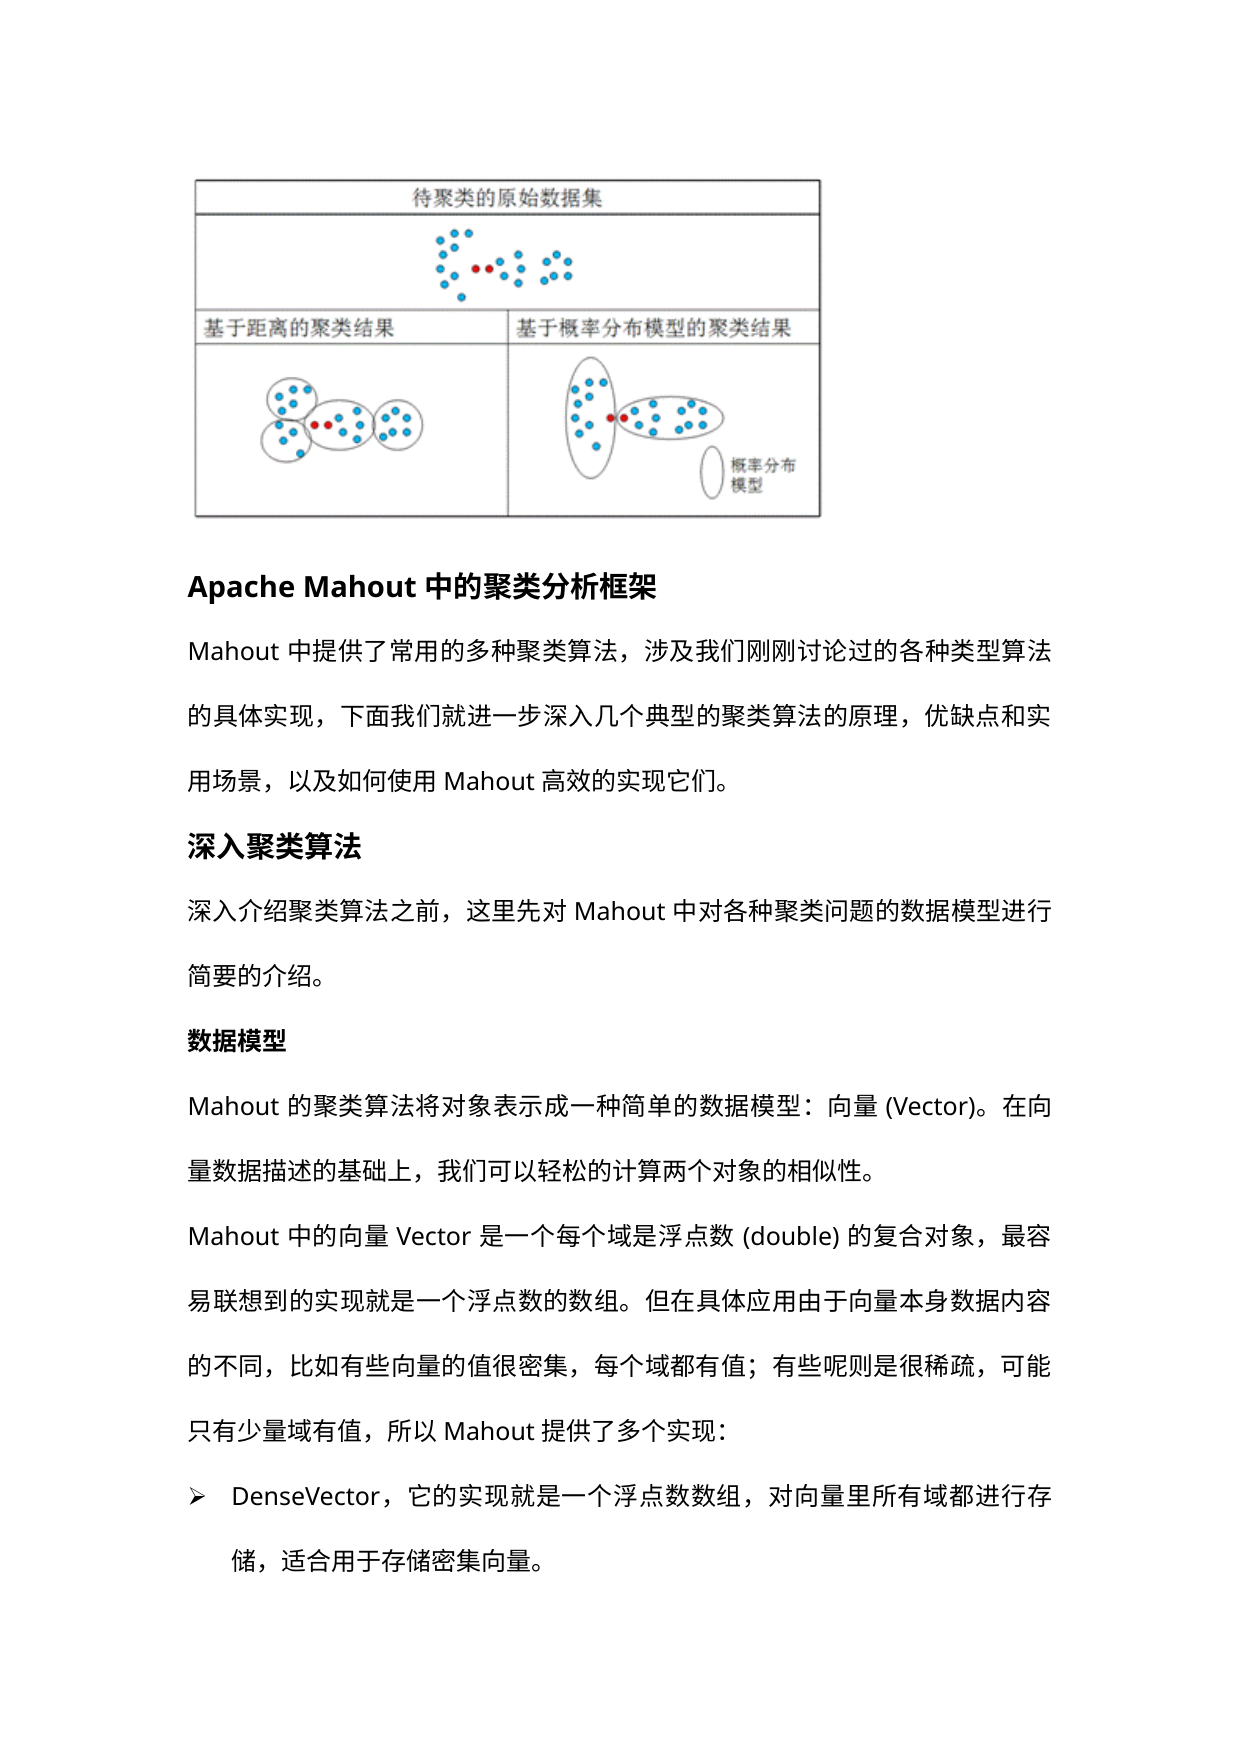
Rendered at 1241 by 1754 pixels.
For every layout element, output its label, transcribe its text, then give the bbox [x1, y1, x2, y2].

list DenseVector，它的实现就是一个浮点数数组，对向量里所有域都进行存储，适合用于存储密集向量。 [187, 1462, 1053, 1592]
text Apache Mahout 中的聚类分析框架 [187, 552, 1053, 617]
text 数据模型 [187, 1007, 1053, 1072]
text 深入聚类算法 [187, 812, 1053, 877]
text 深入介绍聚类算法之前，这里先对 Mahout 中对各种聚类问题的数据模型进行简要的介绍。 [187, 877, 1053, 1007]
text Mahout 的聚类算法将对象表示成一种简单的数据模型：向量 (Vector)。在向量数据描述的基础上，我们可以轻松的计算两个对象的相似性。 [187, 1072, 1053, 1202]
text Mahout 中的向量 Vector 是一个每个域是浮点数 (double) 的复合对象，最容易联想到的实现就是一个浮点数的数组。但在具体应用由于向量本身数据内容的不同，比如有些向量的值很密集，每个域都有值；有些呢则是很稀疏，可能只有少量域有值，所以 Mahout 提供了多个实现： [187, 1202, 1053, 1462]
text Mahout 中提供了常用的多种聚类算法，涉及我们刚刚讨论过的各种类型算法的具体实现，下面我们就进一步深入几个典型的聚类算法的原理，优缺点和实用场景，以及如何使用 Mahout 高效的实现它们。 [187, 617, 1053, 812]
picture [187, 162, 830, 525]
